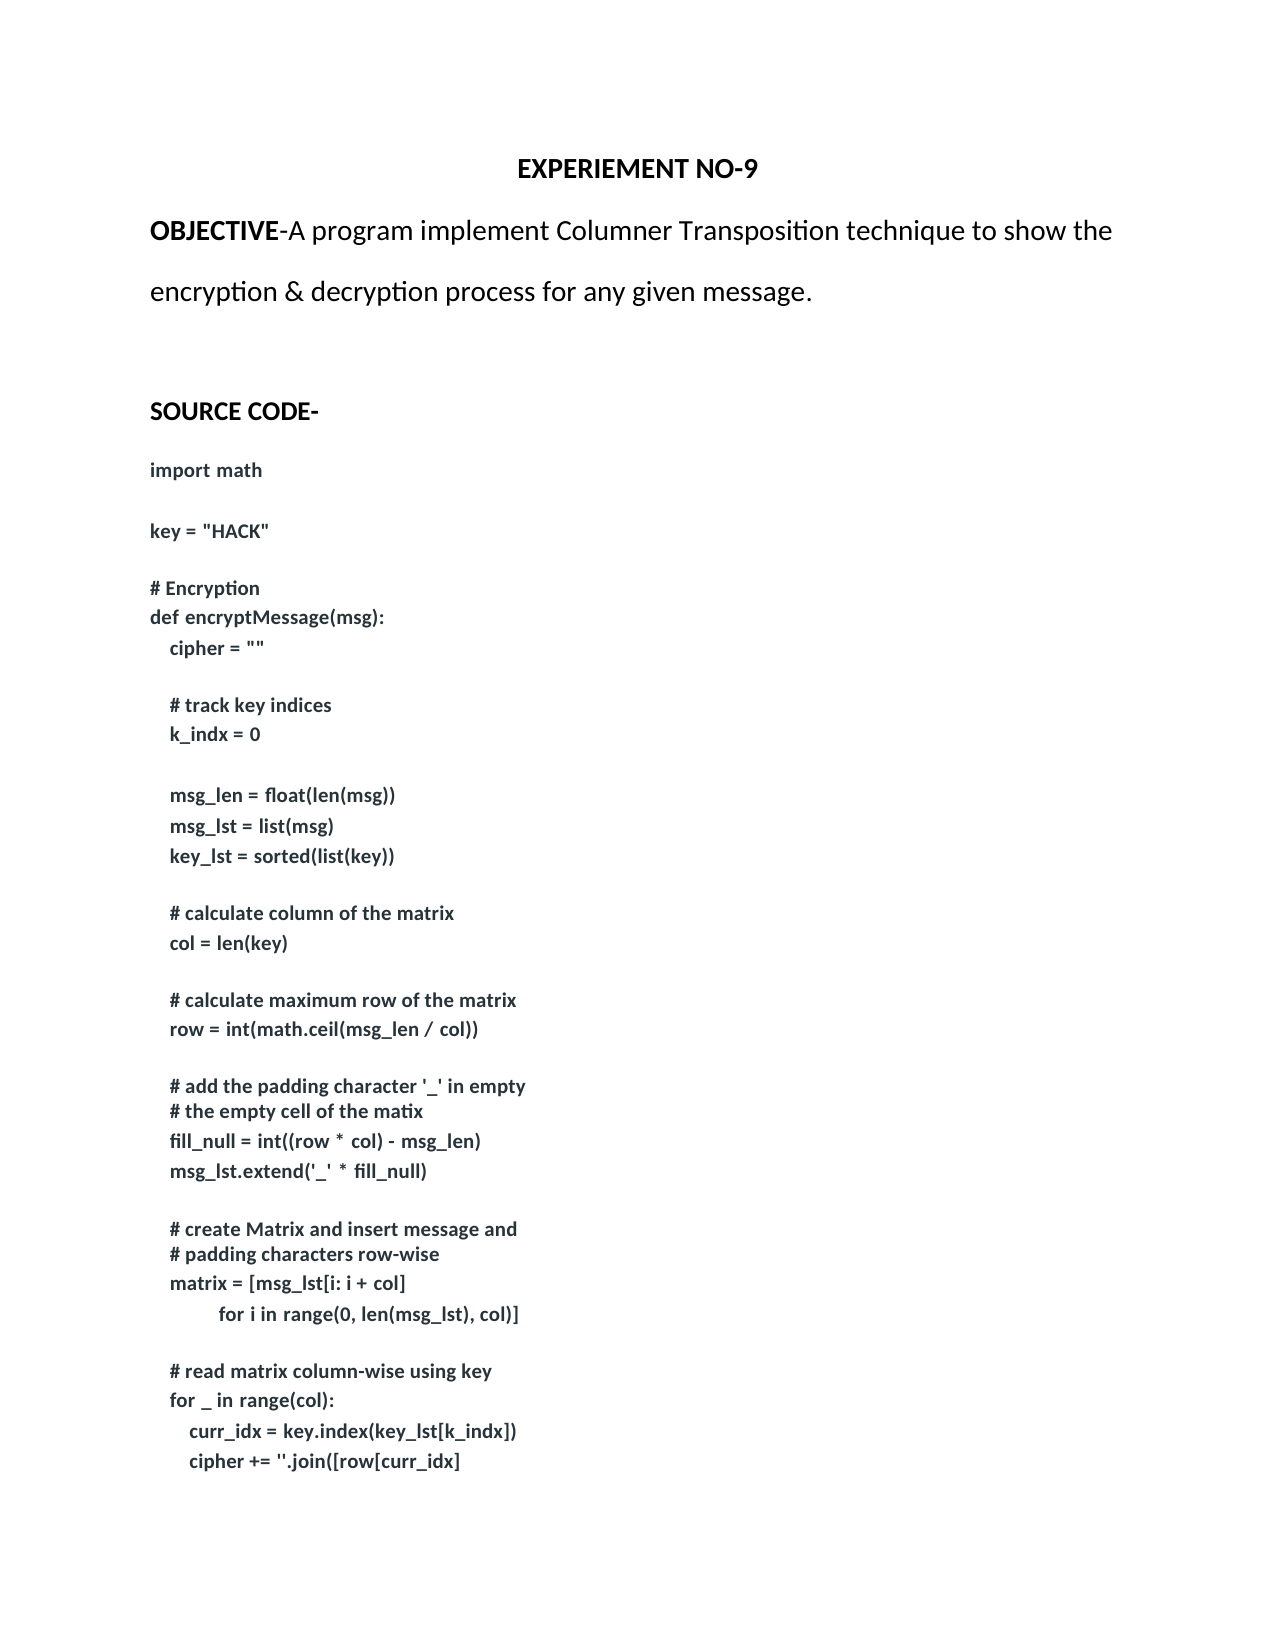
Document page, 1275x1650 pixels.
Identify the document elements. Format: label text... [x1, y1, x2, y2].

text # the empty cell of the matix [150, 1099, 1125, 1124]
text OBJECTIVE-A program implement Columner Transposition technique to show the [150, 212, 1125, 247]
text for _ in range(col): [150, 1383, 1125, 1414]
text msg_len = float(len(msg)) [150, 778, 1125, 809]
text fill_null = int((row * col) - msg_len) [150, 1124, 1125, 1155]
text cipher += ''.join([row[curr_idx] [150, 1444, 1125, 1475]
text for i in range(0, len(msg_lst), col)] [150, 1297, 1125, 1328]
text encryption & decryption process for any given message. [150, 273, 1125, 309]
text col = len(key) [150, 926, 1125, 956]
text # track key indices [150, 692, 1125, 717]
text row = int(math.ceil(msg_len / col)) [150, 1012, 1125, 1043]
text import math [150, 453, 1125, 483]
text k_indx = 0 [150, 717, 1125, 748]
text SOURCE CODE- [150, 394, 1125, 427]
text EXPERIEMENT NO-9 [150, 150, 1125, 186]
text matrix = [msg_lst[i: i + col] [150, 1267, 1125, 1297]
text # create Matrix and insert message and [150, 1216, 1125, 1241]
text def encryptMessage(msg): [150, 600, 1125, 631]
text msg_lst = list(msg) [150, 809, 1125, 839]
text key_lst = sorted(list(key)) [150, 839, 1125, 870]
text curr_idx = key.index(key_lst[k_indx]) [150, 1414, 1125, 1444]
text msg_lst.extend('_' * fill_null) [150, 1155, 1125, 1185]
text # Encryption [150, 575, 1125, 600]
text # add the padding character '_' in empty [150, 1073, 1125, 1099]
text # calculate maximum row of the matrix [150, 987, 1125, 1012]
text # padding characters row-wise [150, 1241, 1125, 1267]
text # read matrix column-wise using key [150, 1358, 1125, 1383]
text # calculate column of the matrix [150, 900, 1125, 926]
text key = "HACK" [150, 514, 1125, 544]
text cipher = "" [150, 631, 1125, 661]
